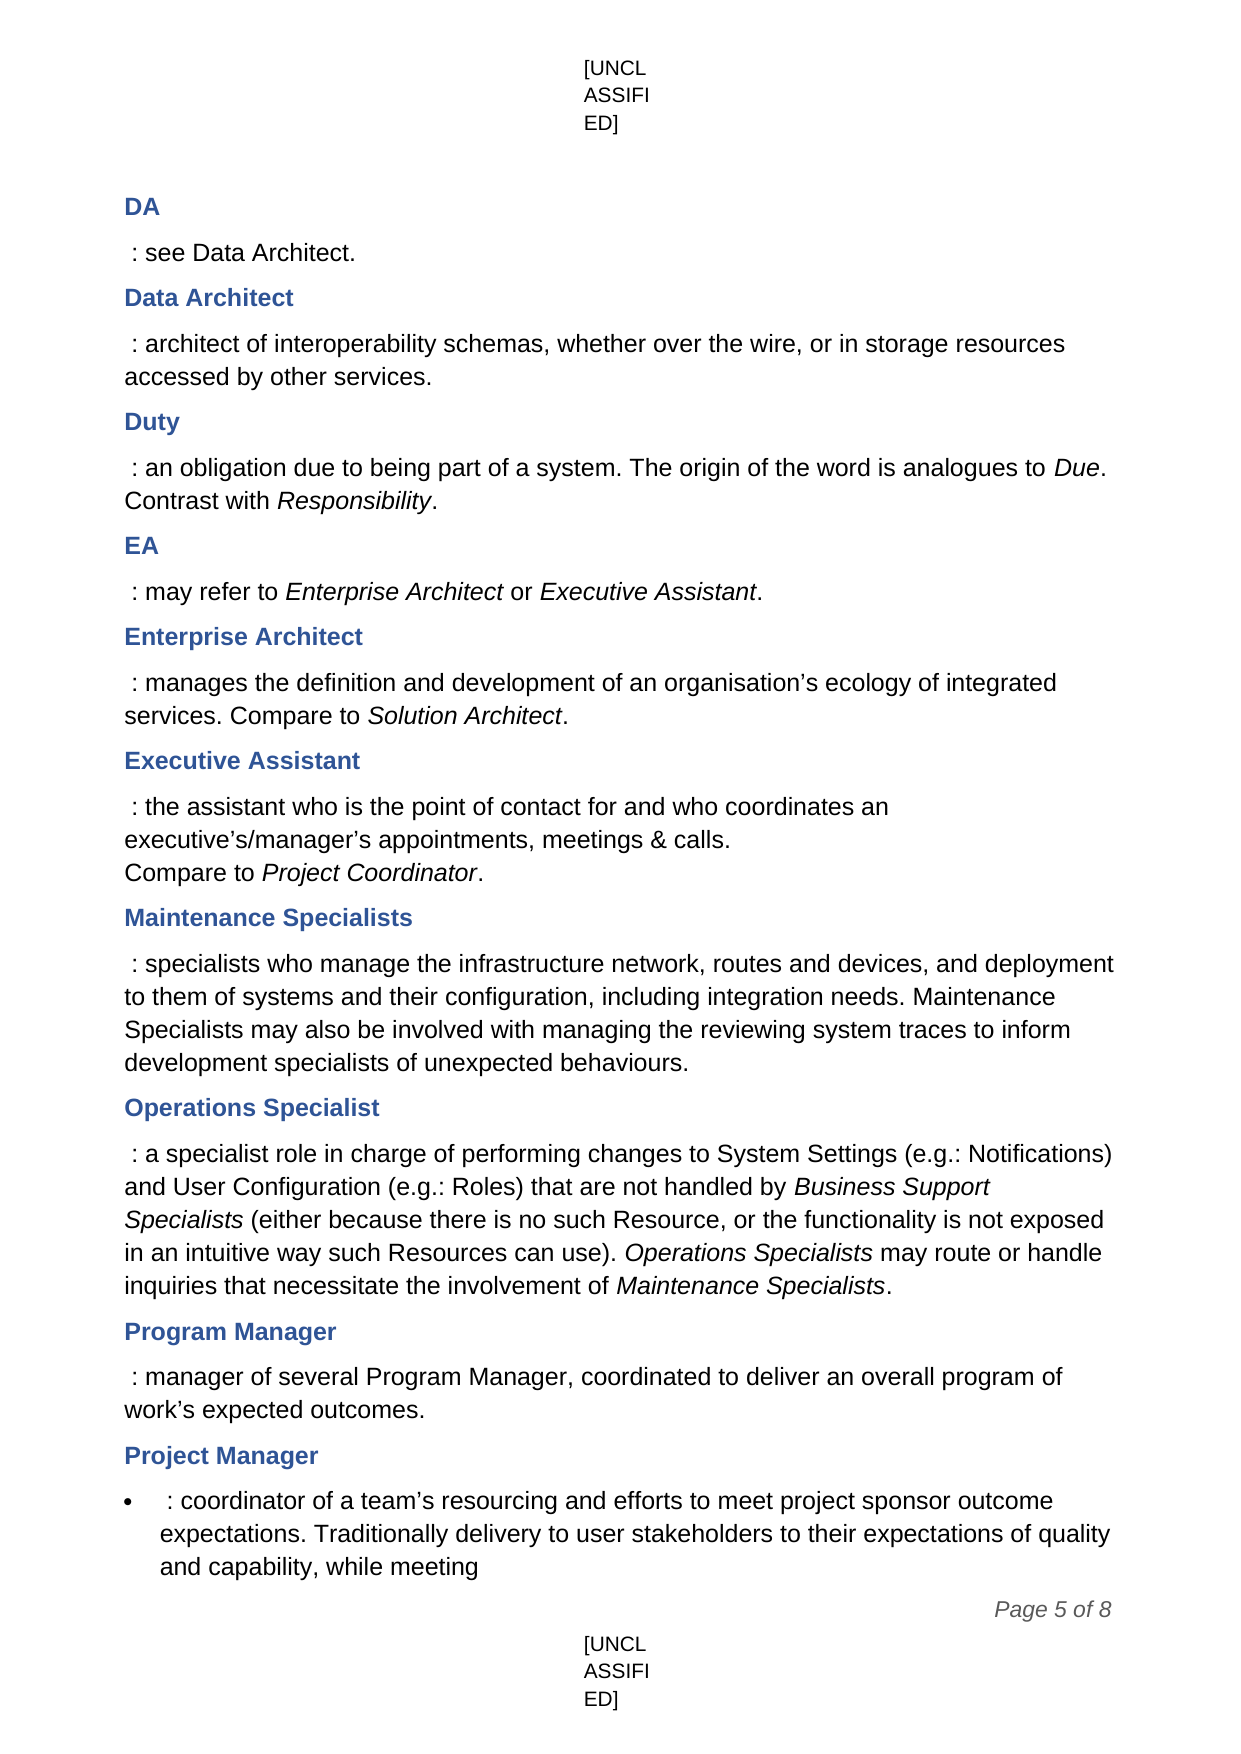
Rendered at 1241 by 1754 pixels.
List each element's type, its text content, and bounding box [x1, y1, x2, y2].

subtitle Project Manager [124, 1441, 1116, 1469]
subtitle Enterprise Architect [124, 622, 1116, 651]
subtitle Maintenance Specialists [124, 903, 1116, 932]
text : see Data Architect. [124, 237, 1116, 266]
text : specialists who manage the infrastructure network, routes and devices, and deployment to them of systems and their configuration, including integration needs. Maintenance Specialists may also be involved with managing the reviewing system traces to inform development specialists of unexpected behaviours. [124, 949, 1116, 1077]
subtitle Operations Specialist [124, 1093, 1116, 1122]
text : a specialist role in charge of performing changes to System Settings (e.g.: Notifications) and User Configuration (e.g.: Roles) that are not handled by Business Support Specialists (either because there is no such Resource, or the functionality is not exposed in an intuitive way such Resources can use). Operations Specialists may route or handle inquiries that necessitate the involvement of Maintenance Specialists. [124, 1139, 1116, 1300]
subtitle Executive Assistant [124, 746, 1116, 775]
text : an obligation due to being part of a system. The origin of the word is analogues to Due. Contrast with Responsibility. [124, 453, 1116, 514]
subtitle EA [124, 531, 1116, 560]
text : architect of interoperability schemas, whether over the wire, or in storage resources accessed by other services. [124, 328, 1116, 390]
text : the assistant who is the point of contact for and who coordinates an executive’s/manager’s appointments, meetings & calls. Compare to Project Coordinator. [124, 792, 1116, 887]
list : coordinator of a team’s resourcing and efforts to meet project sponsor outcome expectations. Traditionally delivery to user stakeholders to their expectations of quality and capability, while meeting [124, 1486, 1116, 1581]
subtitle DA [124, 192, 1116, 221]
subtitle Data Architect [124, 283, 1116, 312]
subtitle Program Manager [124, 1317, 1116, 1345]
text : may refer to Enterprise Architect or Executive Assistant. [124, 577, 1116, 605]
text : manager of several Program Manager, coordinated to deliver an overall program of work’s expected outcomes. [124, 1362, 1116, 1424]
subtitle Duty [124, 407, 1116, 436]
text : manages the definition and development of an organisation’s ecology of integrated services. Compare to Solution Architect. [124, 668, 1116, 729]
